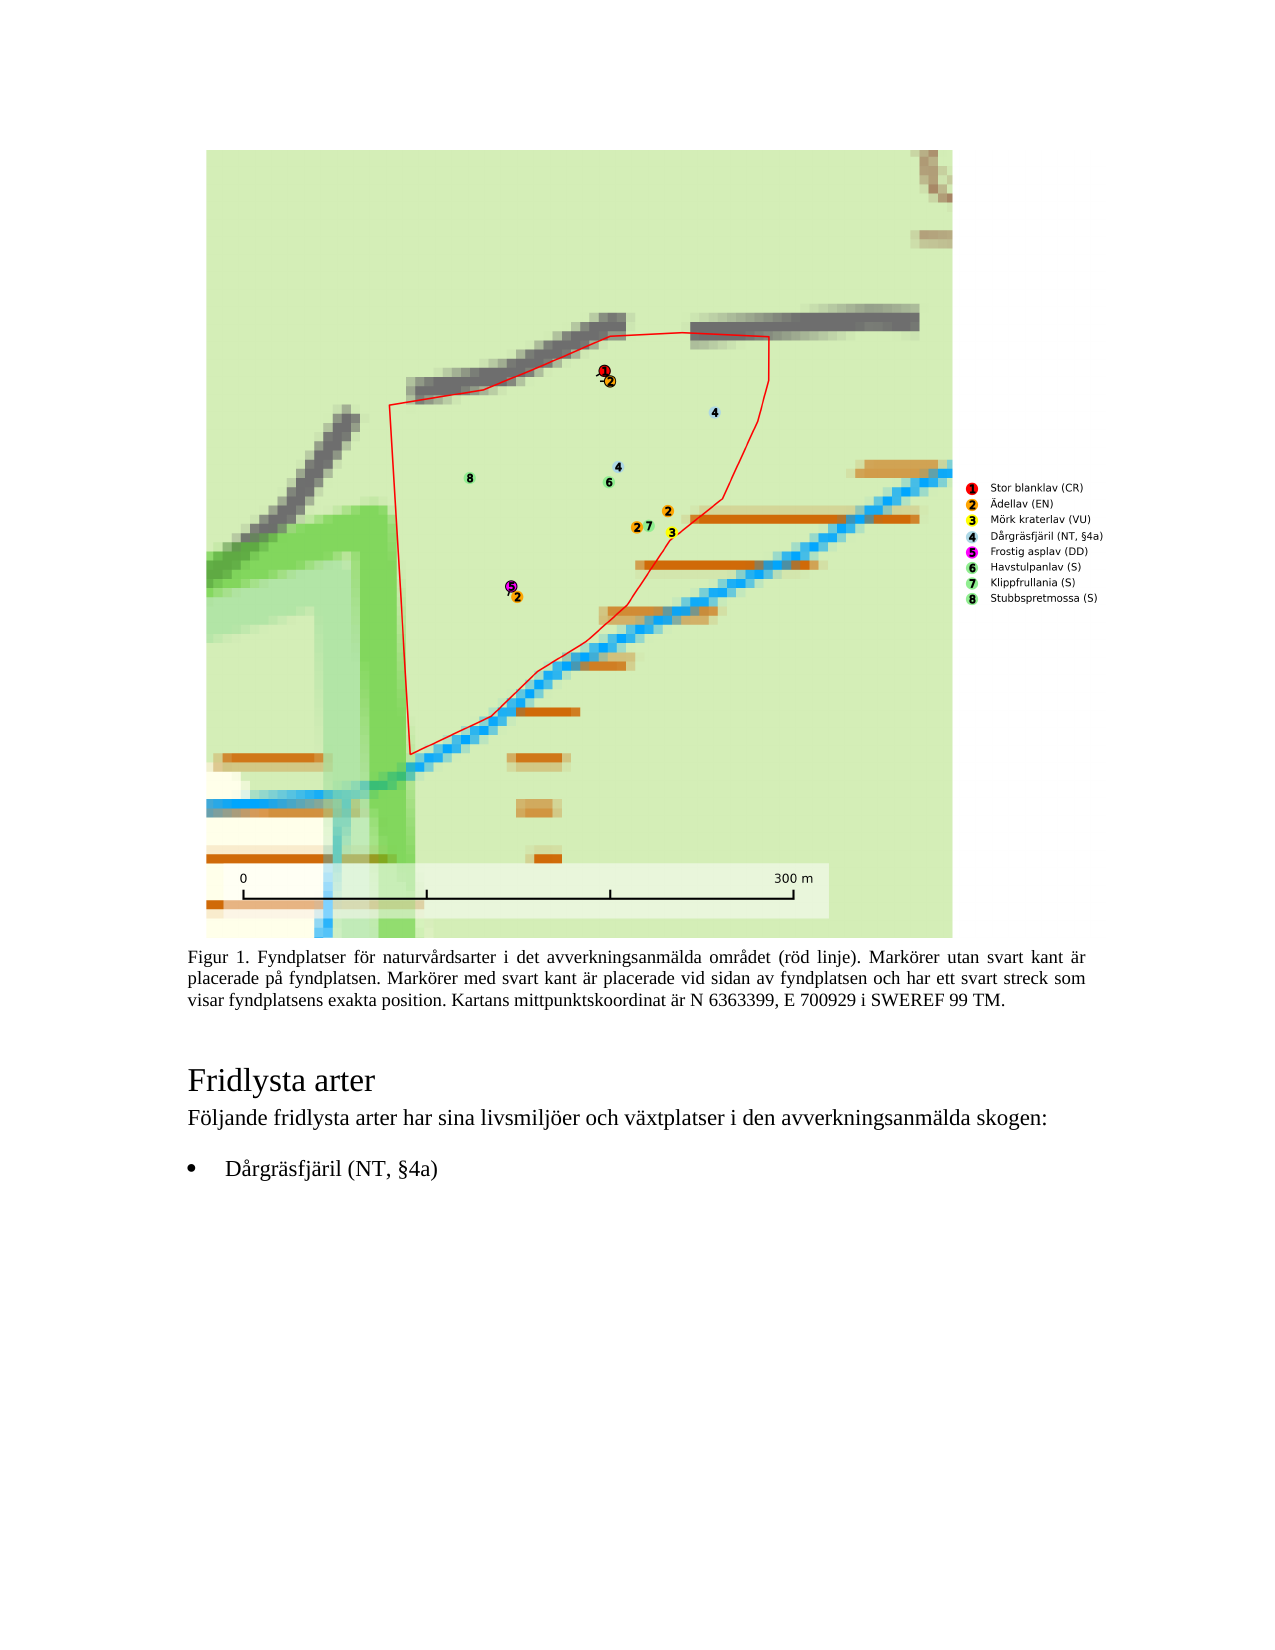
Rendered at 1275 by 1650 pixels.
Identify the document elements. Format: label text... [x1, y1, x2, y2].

subtitle Fridlysta arter [187, 1060, 1087, 1099]
text Följande fridlysta arter har sina livsmiljöer och växtplatser i den avverkningsanmälda skogen: [187, 1104, 1087, 1131]
picture [206, 150, 1107, 938]
list Dårgräsfjäril (NT, §4a) [187, 1155, 1087, 1182]
text Figur 1. Fyndplatser för naturvårdsarter i det avverkningsanmälda området (röd linje). Markörer utan svart kant är placerade på fyndplatsen. Markörer med svart kant är placerade vid sidan av fyndplatsen och har ett svart streck som visar fyndplatsens exakta position. Kartans mittpunktskoordinat är N 6363399, E 700929 i SWEREF 99 TM. [187, 946, 1087, 1010]
